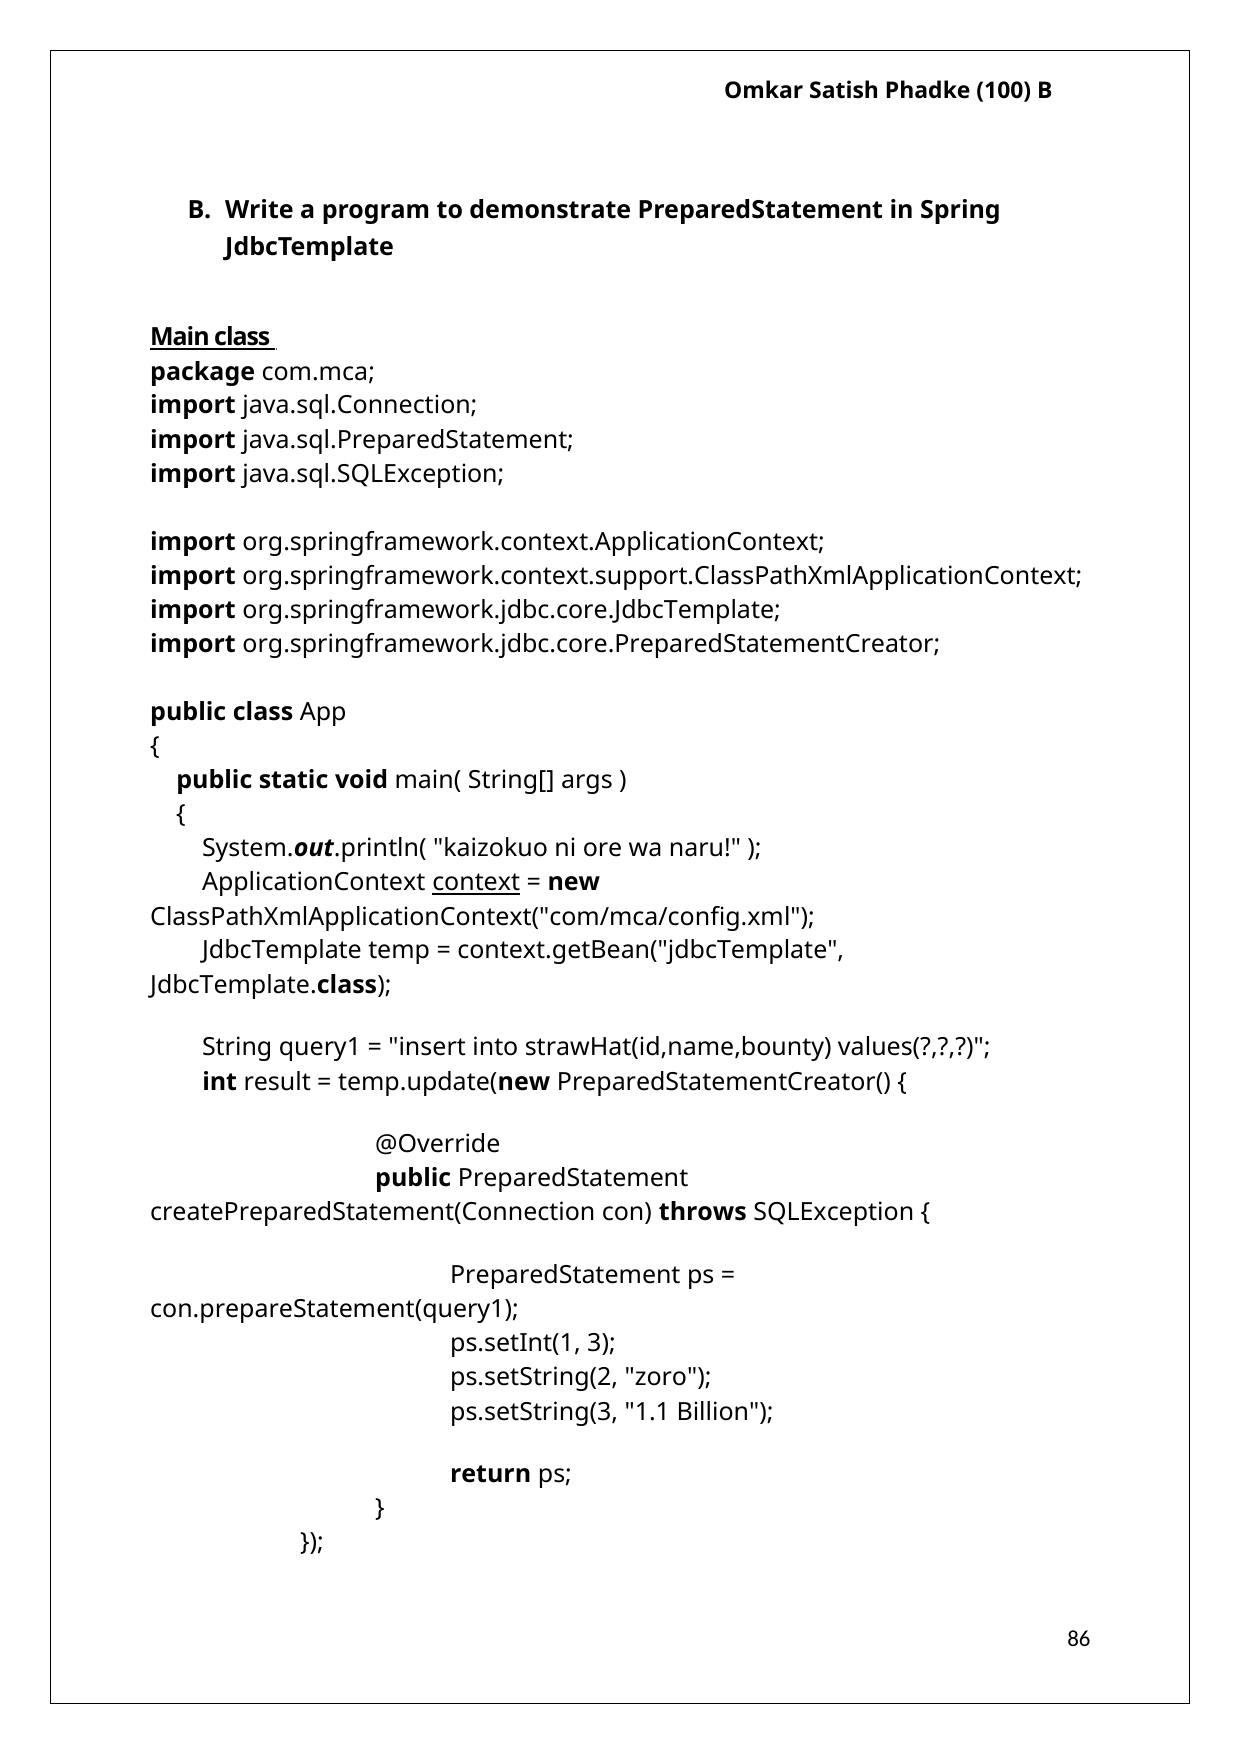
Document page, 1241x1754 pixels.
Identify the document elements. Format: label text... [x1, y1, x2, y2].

text package com.mca; [150, 353, 1090, 387]
text { [150, 796, 1090, 830]
text int result = temp.update(new PreparedStatementCreator() { [150, 1063, 1090, 1097]
text import java.sql.Connection; [150, 387, 1090, 421]
text @Override [150, 1126, 1090, 1160]
text import java.sql.SQLException; [150, 455, 1090, 489]
text JdbcTemplate temp = context.getBean("jdbcTemplate", JdbcTemplate.class); [150, 932, 1090, 1000]
text ps.setString(2, "zoro"); [150, 1359, 1090, 1393]
text }); [150, 1524, 1090, 1558]
text return ps; [150, 1456, 1090, 1490]
text public PreparedStatement createPreparedStatement(Connection con) throws SQLException { [150, 1160, 1090, 1228]
text System.out.println( "kaizokuo ni ore wa naru!" ); [150, 830, 1090, 864]
title Main class [150, 319, 1090, 353]
text import java.sql.PreparedStatement; [150, 421, 1090, 455]
text import org.springframework.context.support.ClassPathXmlApplicationContext; [150, 557, 1090, 592]
subtitle Write a program to demonstrate PreparedStatement in Spring JdbcTemplate [187, 192, 1090, 263]
text ApplicationContext context = new ClassPathXmlApplicationContext("com/mca/config.xml"); [150, 864, 1090, 932]
text ps.setString(3, "1.1 Billion"); [150, 1393, 1090, 1427]
text public class App [150, 694, 1090, 728]
text { [150, 728, 1090, 762]
text public static void main( String[] args ) [150, 762, 1090, 796]
text ps.setInt(1, 3); [150, 1325, 1090, 1359]
text import org.springframework.jdbc.core.PreparedStatementCreator; [150, 626, 1090, 660]
text import org.springframework.context.ApplicationContext; [150, 523, 1090, 557]
text String query1 = "insert into strawHat(id,name,bounty) values(?,?,?)"; [150, 1029, 1090, 1063]
text } [150, 1490, 1090, 1524]
text import org.springframework.jdbc.core.JdbcTemplate; [150, 592, 1090, 626]
text PreparedStatement ps = con.prepareStatement(query1); [150, 1257, 1090, 1325]
